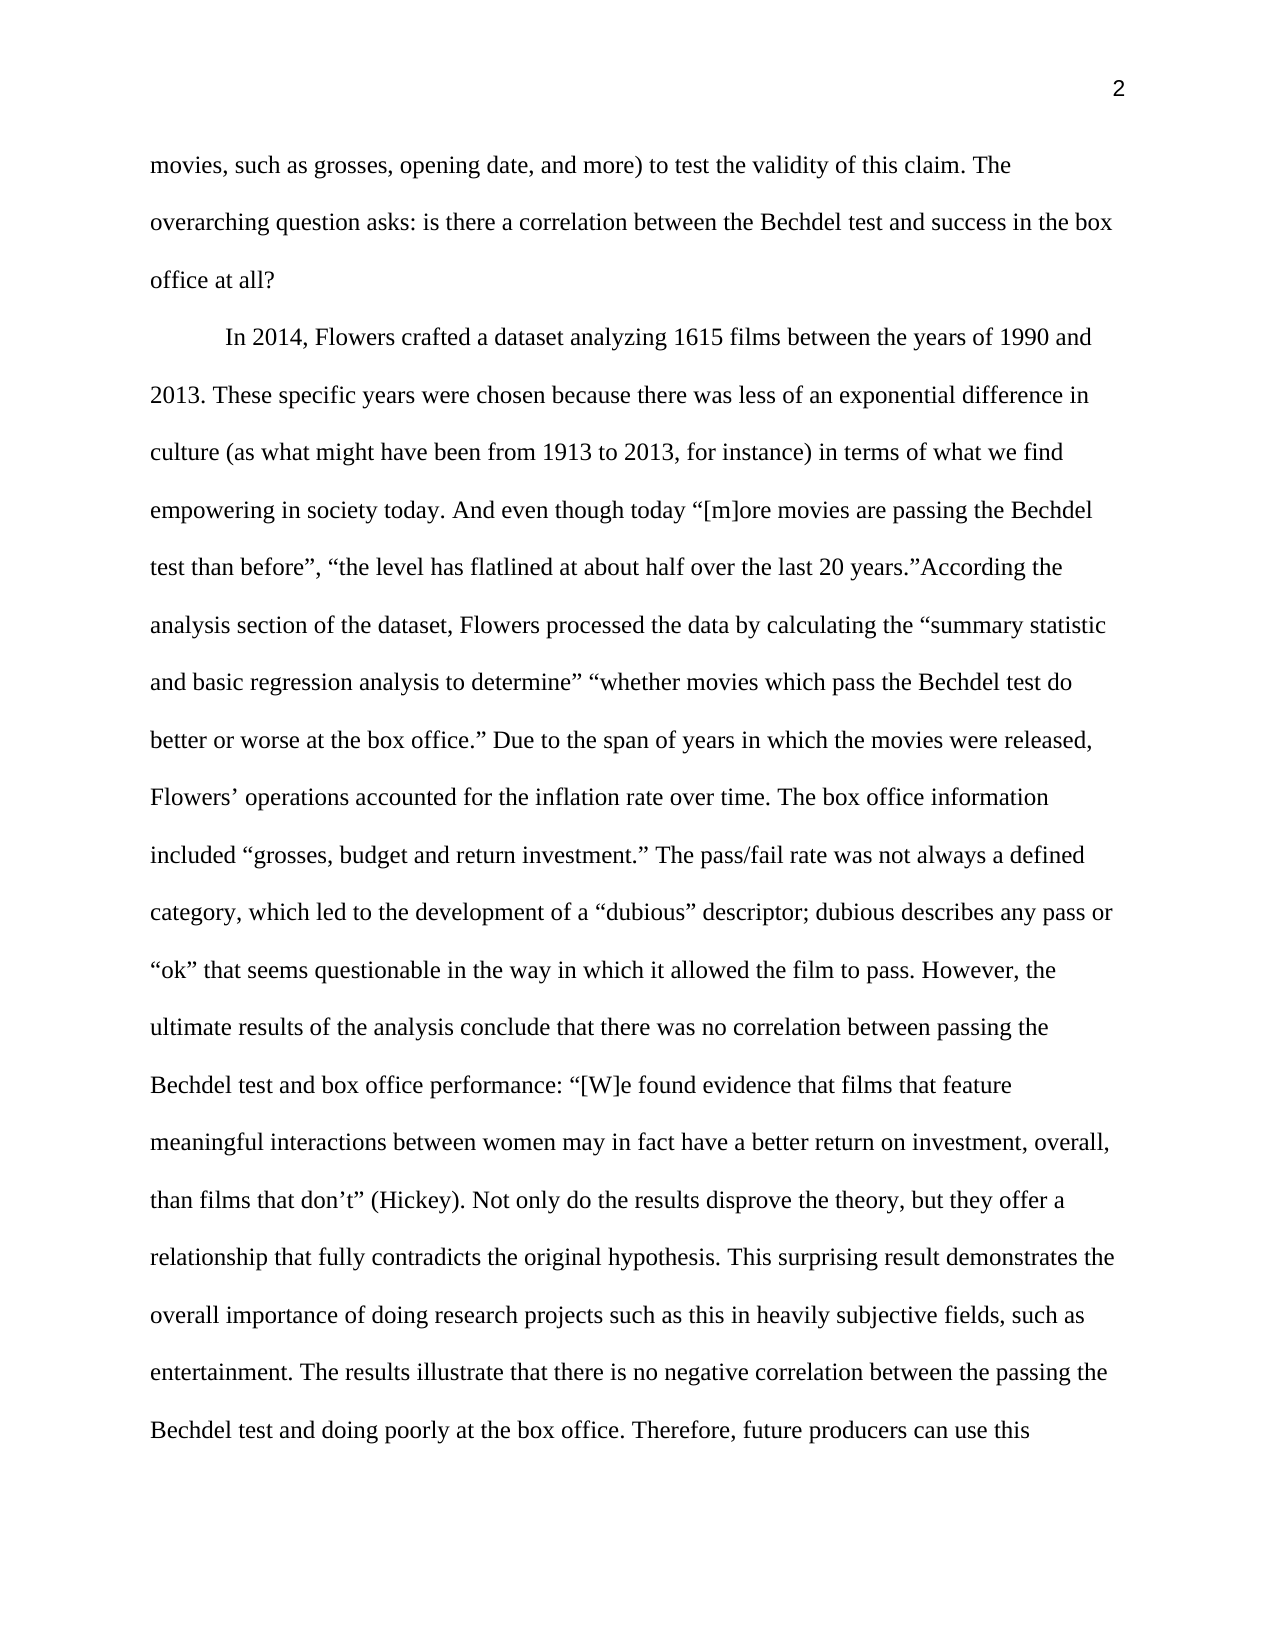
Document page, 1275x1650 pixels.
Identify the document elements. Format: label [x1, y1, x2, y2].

text [150, 150, 1125, 294]
text [150, 322, 1125, 1444]
